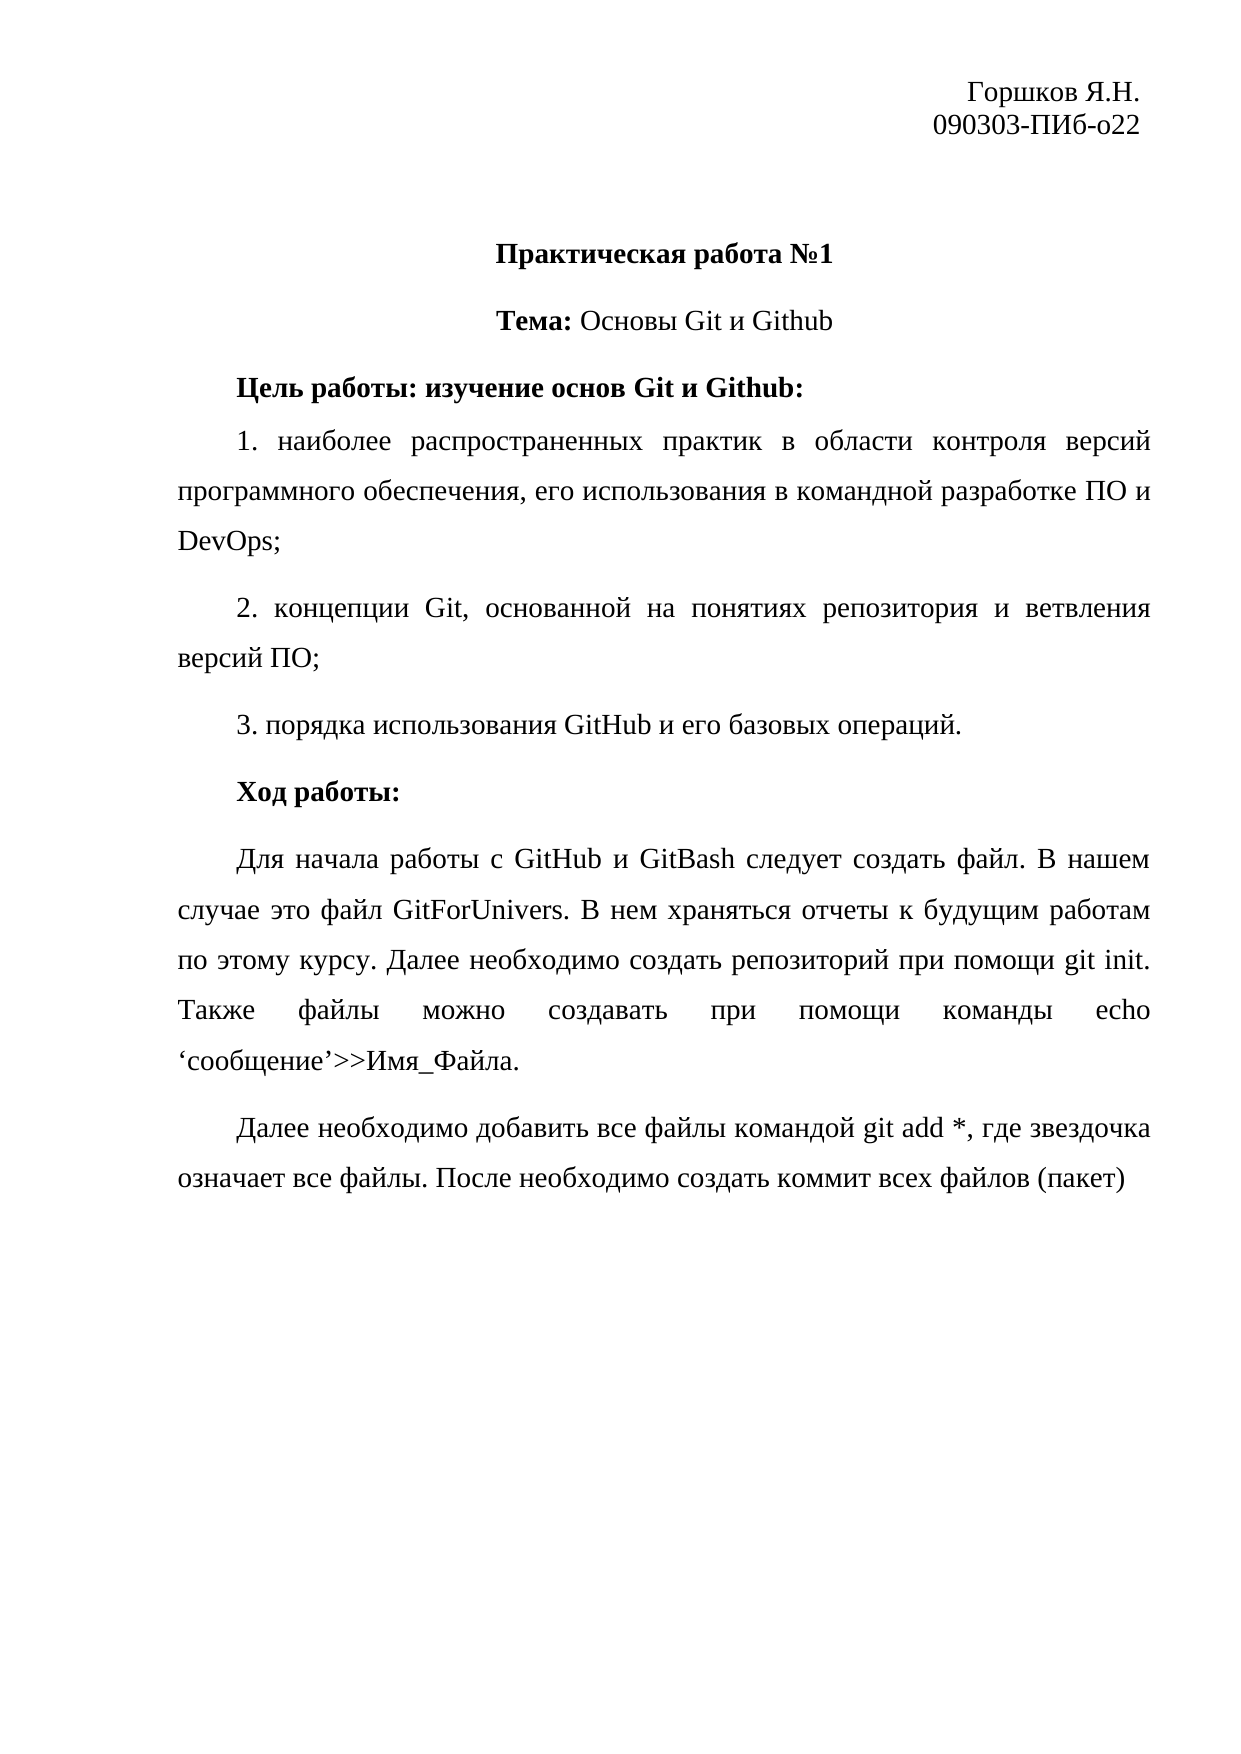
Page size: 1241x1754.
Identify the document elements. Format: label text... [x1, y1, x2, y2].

text Для начала работы с GitHub и GitBash следует создать файл. В нашем случае это файл GitForUnivers. В нем храняться отчеты к будущим работам по этому курсу. Далее необходимо создать репозиторий при помощи git init. Также файлы можно создавать при помощи команды echo ‘сообщение’>>Имя_Файла. [177, 841, 1152, 1076]
text Практическая работа №1 [177, 236, 1152, 269]
text 2. концепции Git, основанной на понятиях репозитория и ветвления версий ПО; [177, 590, 1152, 674]
text 3. порядка использования GitHub и его базовых операций. [177, 707, 1152, 741]
text Цель работы: изучение основ Git и Github: [177, 370, 1152, 403]
text Ход работы: [177, 774, 1152, 808]
text Далее необходимо добавить все файлы командой git add *, где звездочка означает все файлы. После необходимо создать коммит всех файлов (пакет) [177, 1110, 1152, 1193]
text Тема: Основы Git и Github [177, 303, 1152, 336]
text 1. наиболее распространенных практик в области контроля версий программного обеспечения, его использования в командной разработке ПО и DevOps; [177, 423, 1152, 557]
